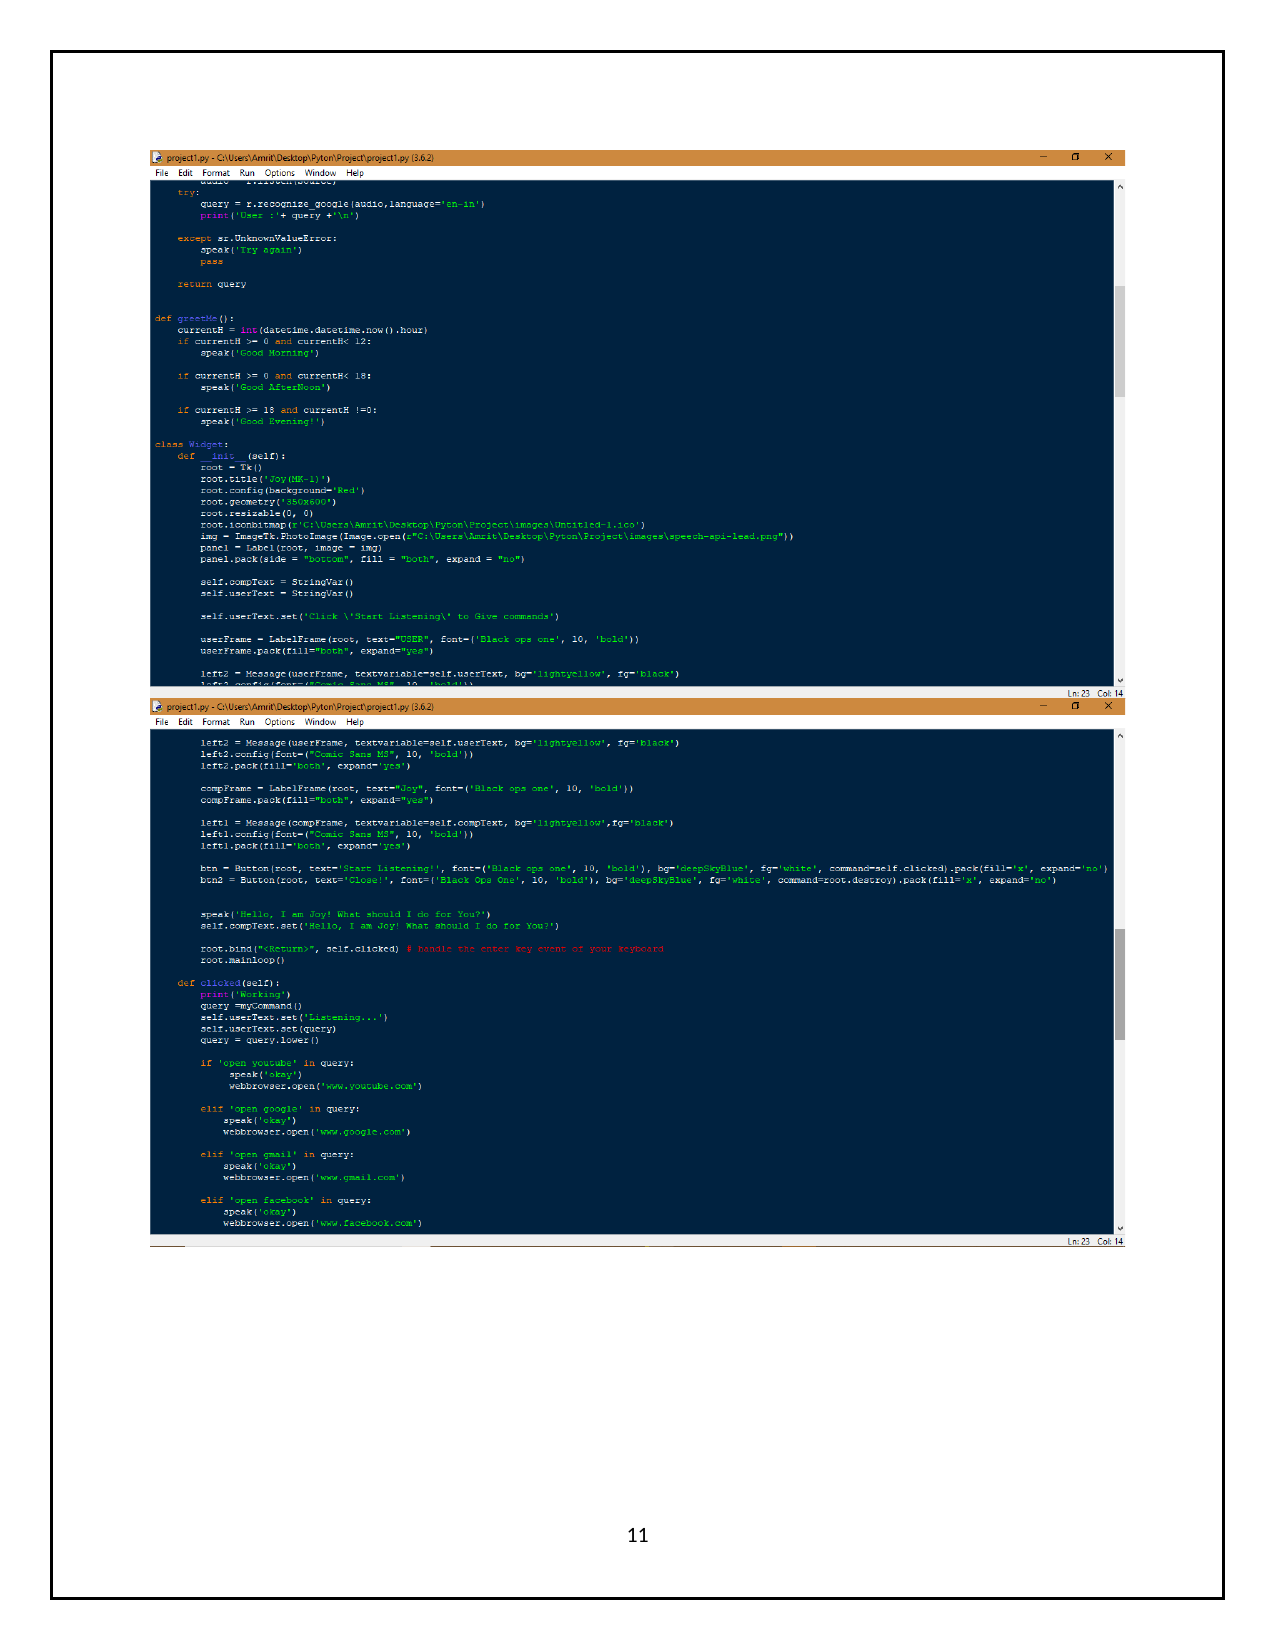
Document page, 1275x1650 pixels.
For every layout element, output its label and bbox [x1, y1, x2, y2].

picture [150, 150, 1125, 1247]
